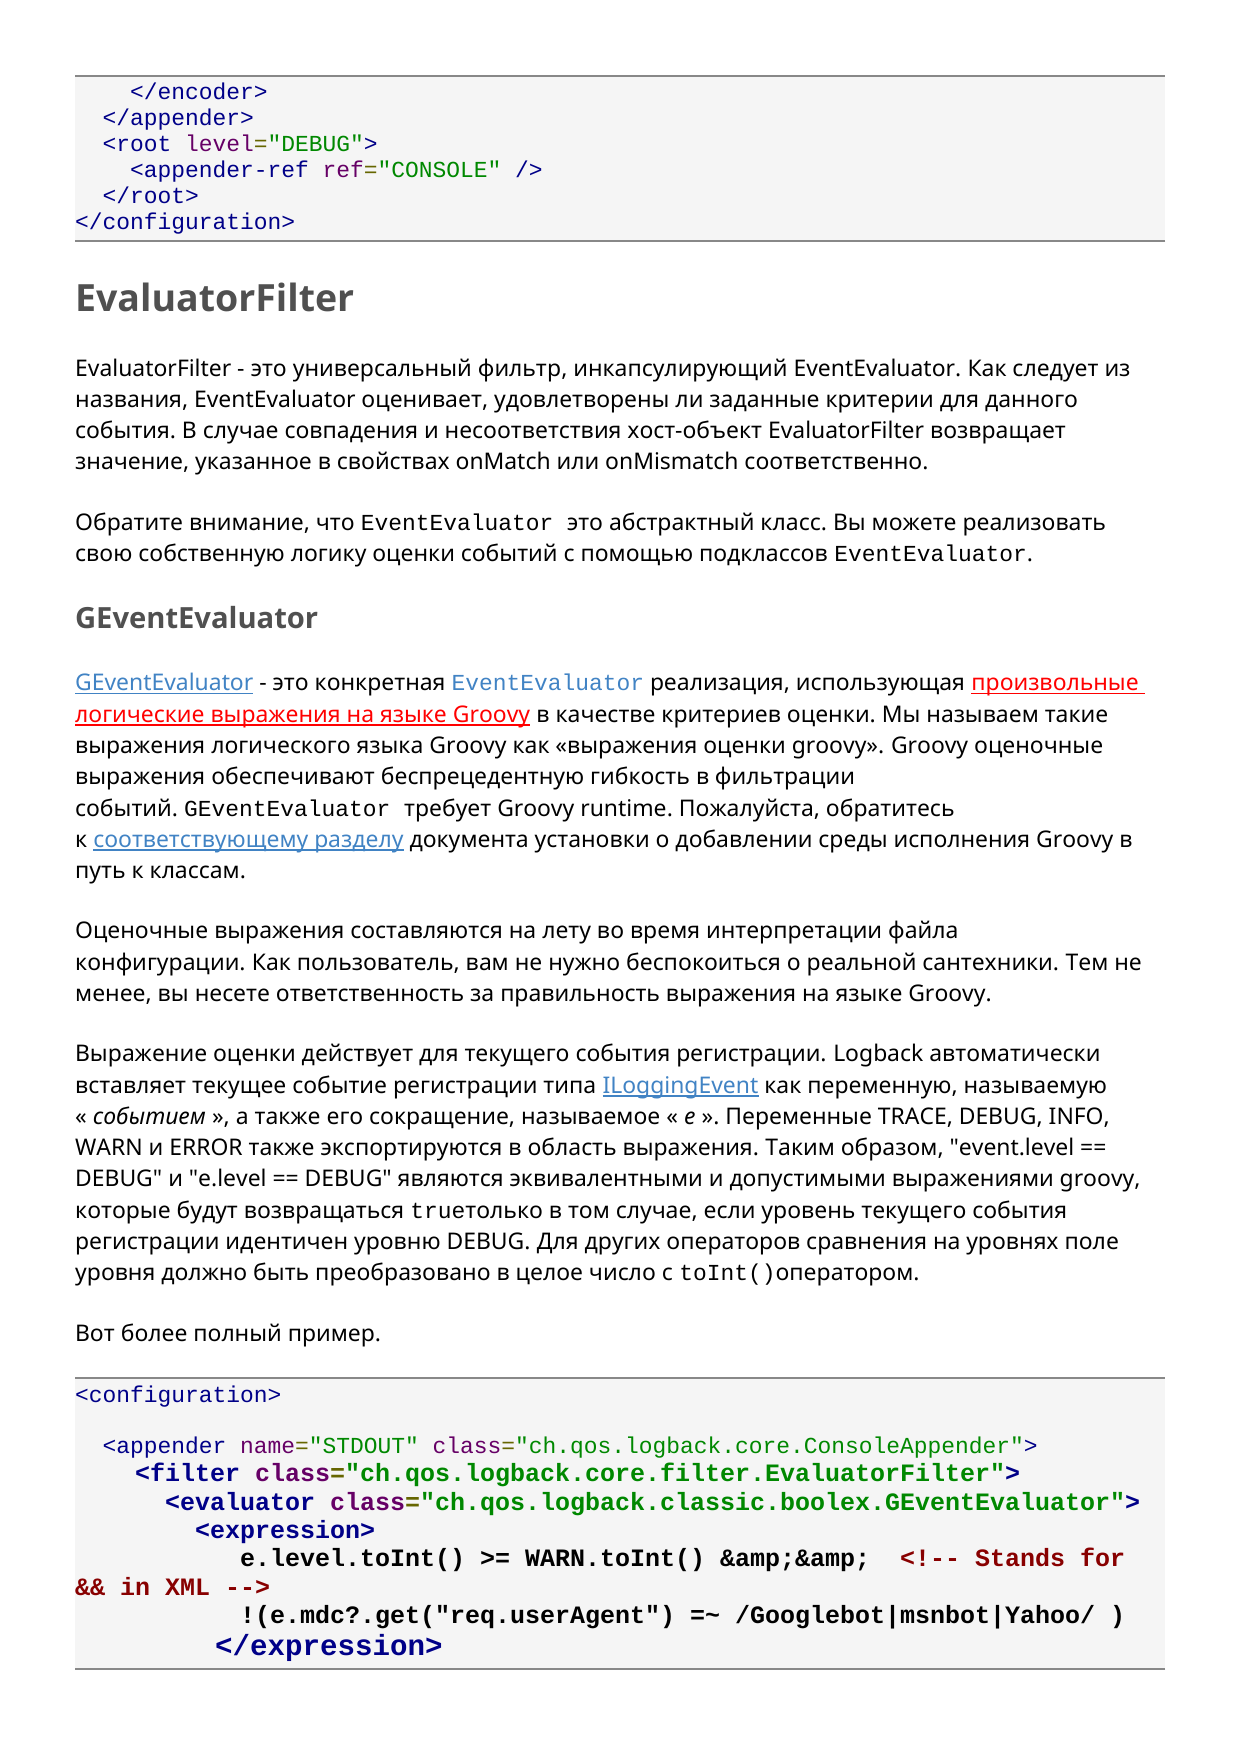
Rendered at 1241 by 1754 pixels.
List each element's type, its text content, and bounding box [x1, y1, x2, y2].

text GEventEvaluator - это конкретная EventEvaluator реализация, использующая произвольные логические выражения на языке Groovy в качестве критериев оценки. Мы называем такие выражения логического языка Groovy как «выражения оценки groovy». Groovy оценочные выражения обеспечивают беспрецедентную гибкость в фильтрации событий. GEventEvaluator требует Groovy runtime. Пожалуйста, обратитесь к соответствующему разделу документа установки о добавлении среды исполнения Groovy в путь к классам. [75, 666, 1165, 885]
text Вот более полный пример. [75, 1317, 1165, 1348]
text EvaluatorFilter [75, 271, 1165, 322]
text GEventEvaluator [75, 597, 1165, 637]
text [75, 77, 1165, 240]
text EvaluatorFilter - это универсальный фильтр, инкапсулирующий EventEvaluator. Как следует из названия, EventEvaluator оценивает, удовлетворены ли заданные критерии для данного события. В случае совпадения и несоответствия хост-объект EvaluatorFilter возвращает значение, указанное в свойствах onMatch или onMismatch соответственно. [75, 351, 1165, 476]
text Выражение оценки действует для текущего события регистрации. Logback автоматически вставляет текущее событие регистрации типа ILoggingEvent как переменную, называемую « событием », а также его сокращение, называемое « е ». Переменные TRACE, DEBUG, INFO, WARN и ERROR также экспортируются в область выражения. Таким образом, "event.level == DEBUG" и "e.level == DEBUG" являются эквивалентными и допустимыми выражениями groovy, которые будут возвращаться trueтолько в том случае, если уровень текущего события регистрации идентичен уровню DEBUG. Для других операторов сравнения на уровнях поле уровня должно быть преобразовано в целое число с toInt()оператором. [75, 1037, 1165, 1288]
text Обратите внимание, что EventEvaluator это абстрактный класс. Вы можете реализовать свою собственную логику оценки событий с помощью подклассов EventEvaluator. [75, 506, 1165, 568]
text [75, 1379, 1165, 1668]
text Оценочные выражения составляются на лету во время интерпретации файла конфигурации. Как пользователь, вам не нужно беспокоиться о реальной сантехники. Тем не менее, вы несете ответственность за правильность выражения на языке Groovy. [75, 914, 1165, 1008]
